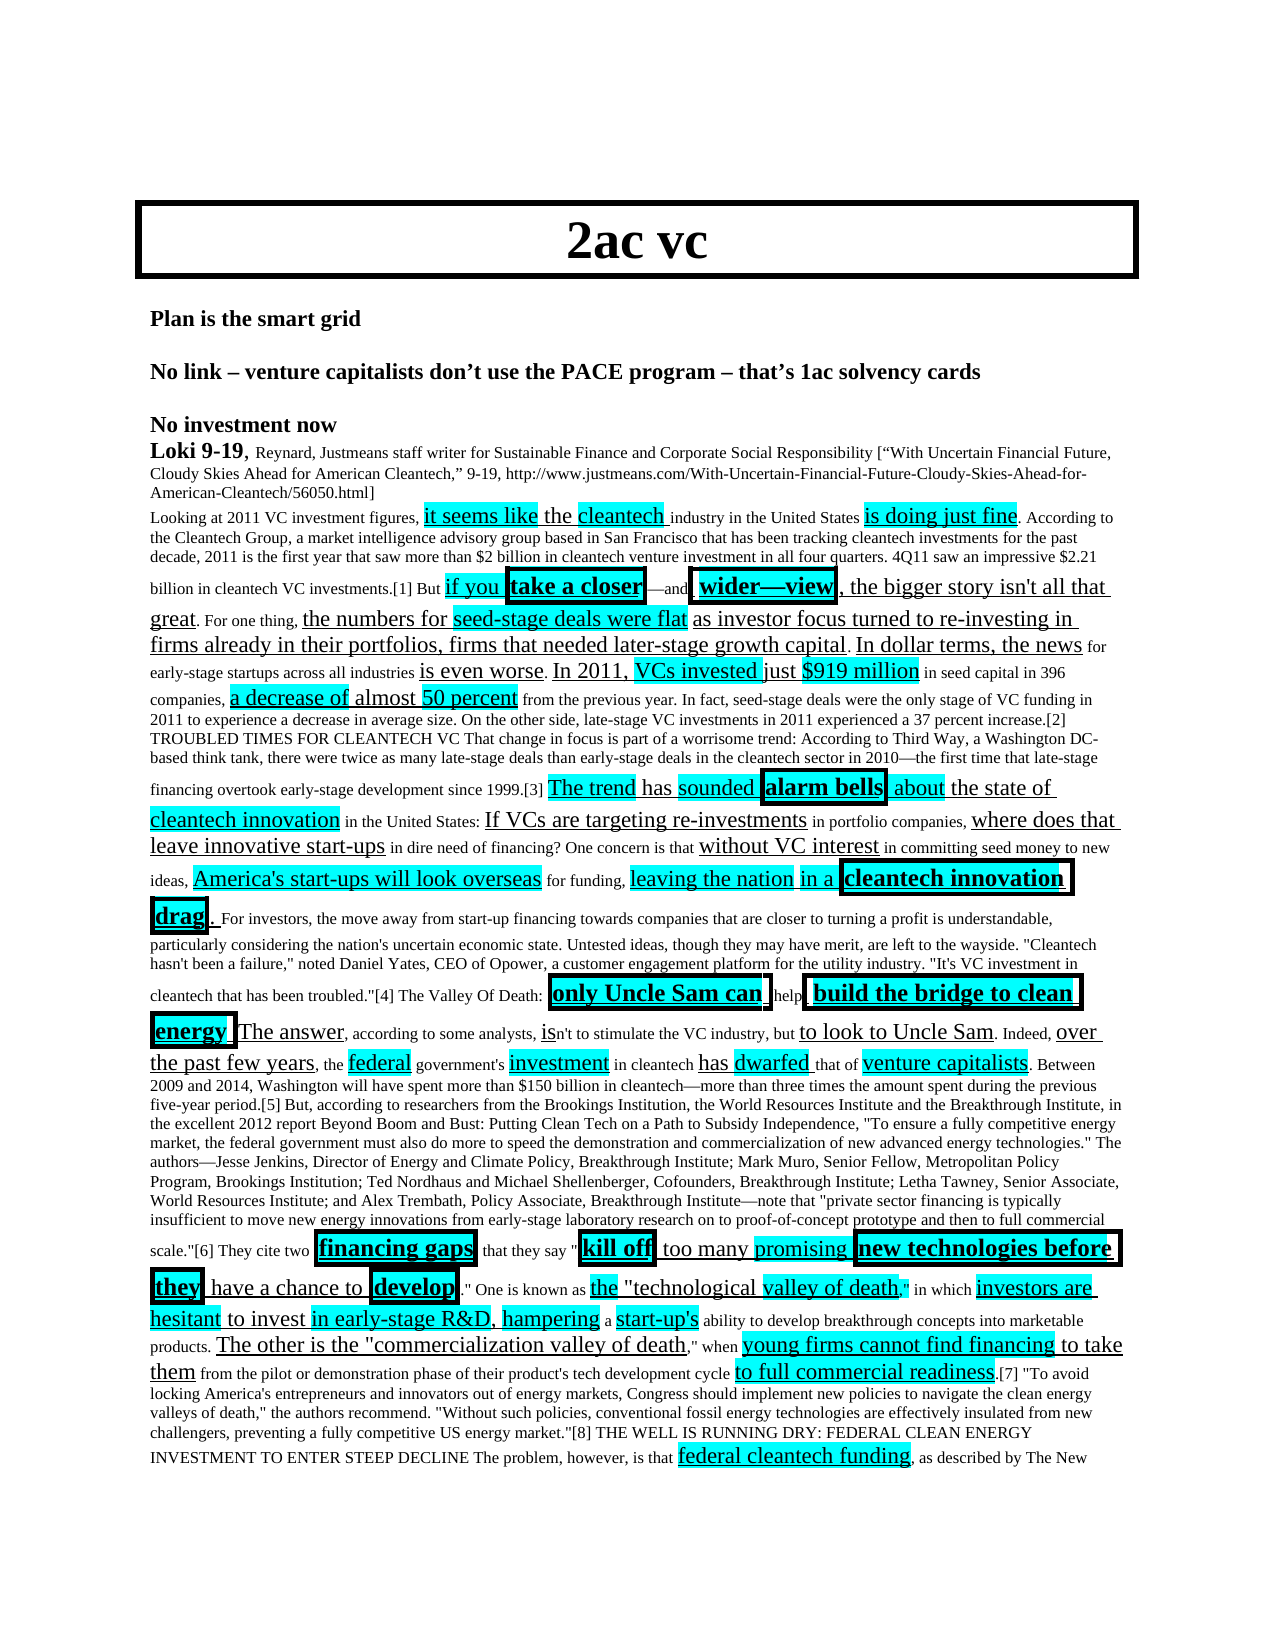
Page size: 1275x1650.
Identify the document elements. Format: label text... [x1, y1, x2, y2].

text No investment now [150, 411, 1125, 437]
text Plan is the smart grid [150, 305, 1125, 332]
text Loki 9-19, Reynard, Justmeans staff writer for Sustainable Finance and Corporate Social Responsibility [“With Uncertain Financial Future, Cloudy Skies Ahead for American Cleantech,” 9-19, http://www.justmeans.com/With-Uncertain-Financial-Future-Cloudy-Skies-Ahead-for-American-Cleantech/56050.html] [150, 437, 1125, 502]
text No link – venture capitalists don’t use the PACE program – that’s 1ac solvency cards [150, 358, 1125, 384]
subtitle 2ac vc [142, 206, 1133, 273]
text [150, 502, 1125, 1468]
